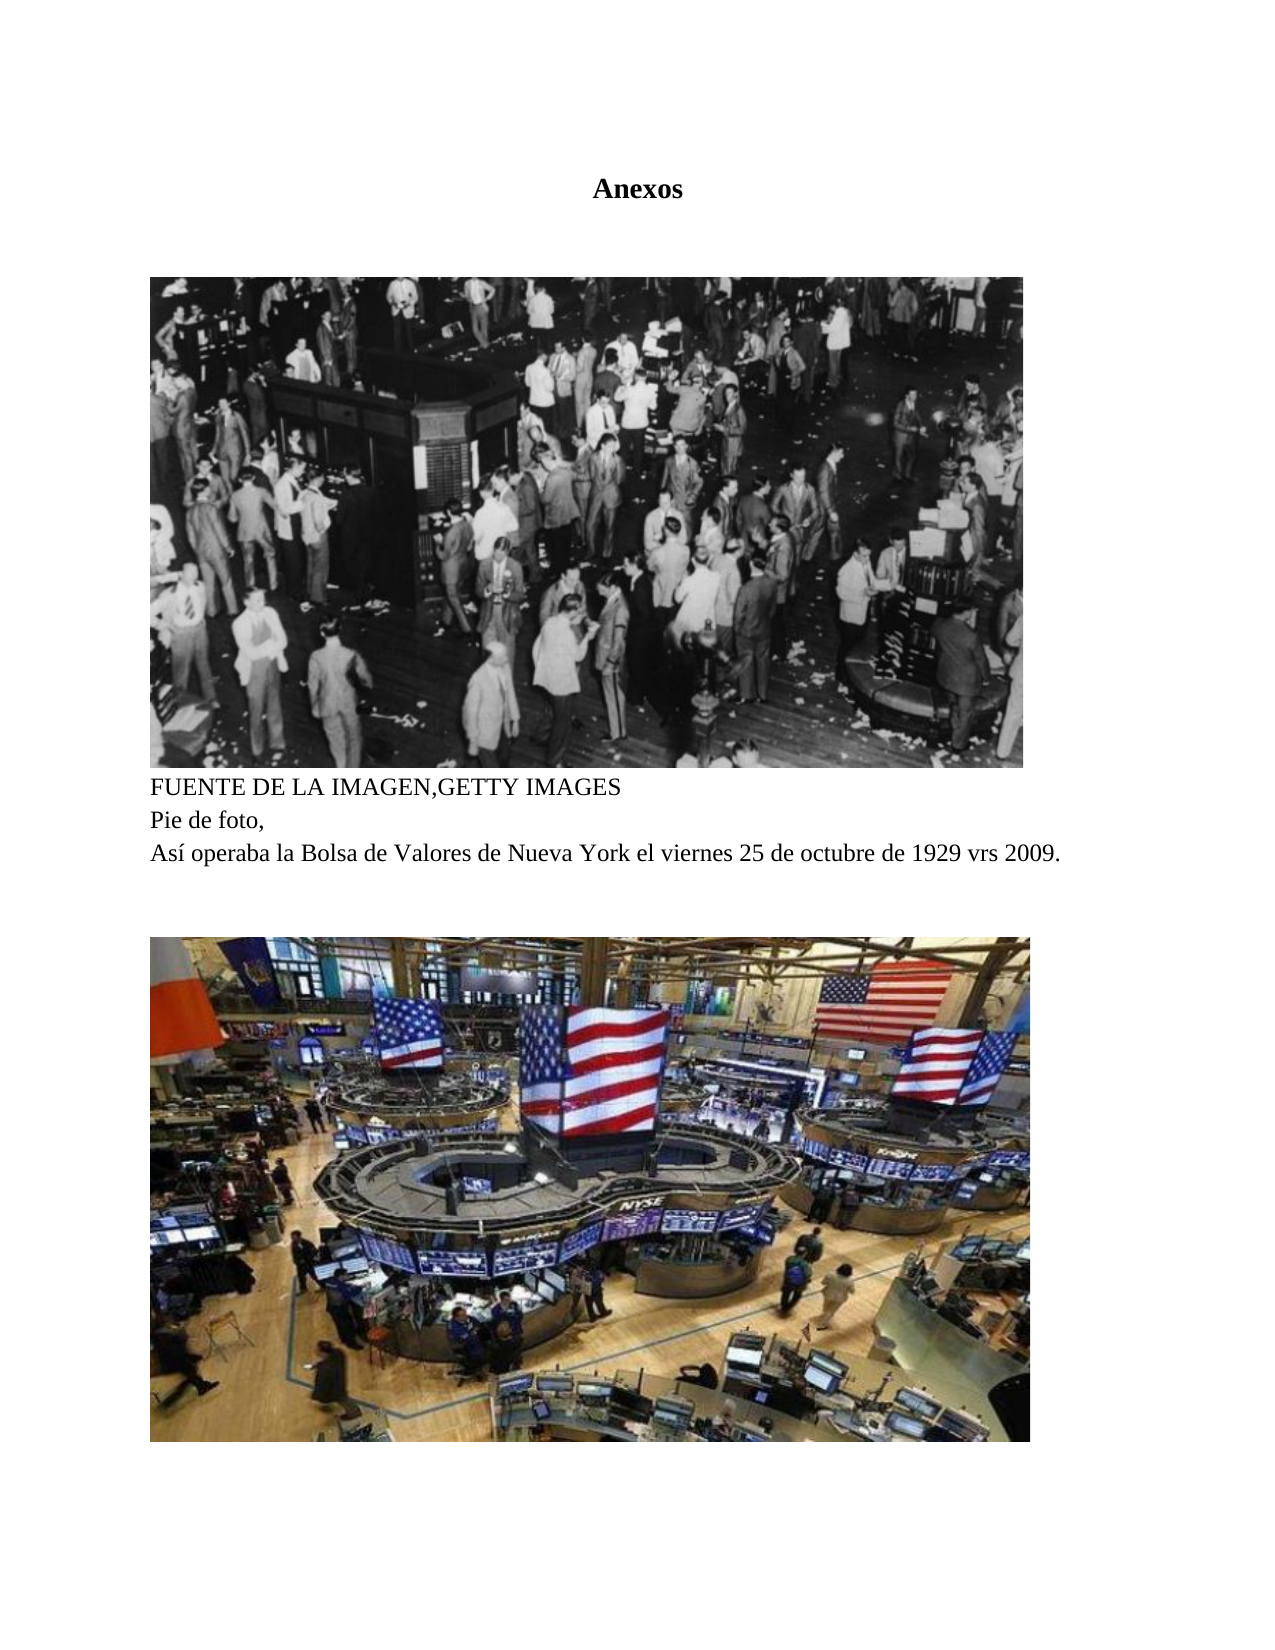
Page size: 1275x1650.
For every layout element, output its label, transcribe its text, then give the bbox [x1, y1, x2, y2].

text FUENTE DE LA IMAGEN,GETTY IMAGES [150, 772, 1125, 801]
picture [150, 277, 1024, 768]
text Anexos [150, 171, 1125, 204]
text Así operaba la Bolsa de Valores de Nueva York el viernes 25 de octubre de 1929 vrs 2009. [150, 838, 1125, 867]
picture [150, 937, 1031, 1442]
text Pie de foto, [150, 805, 1125, 834]
